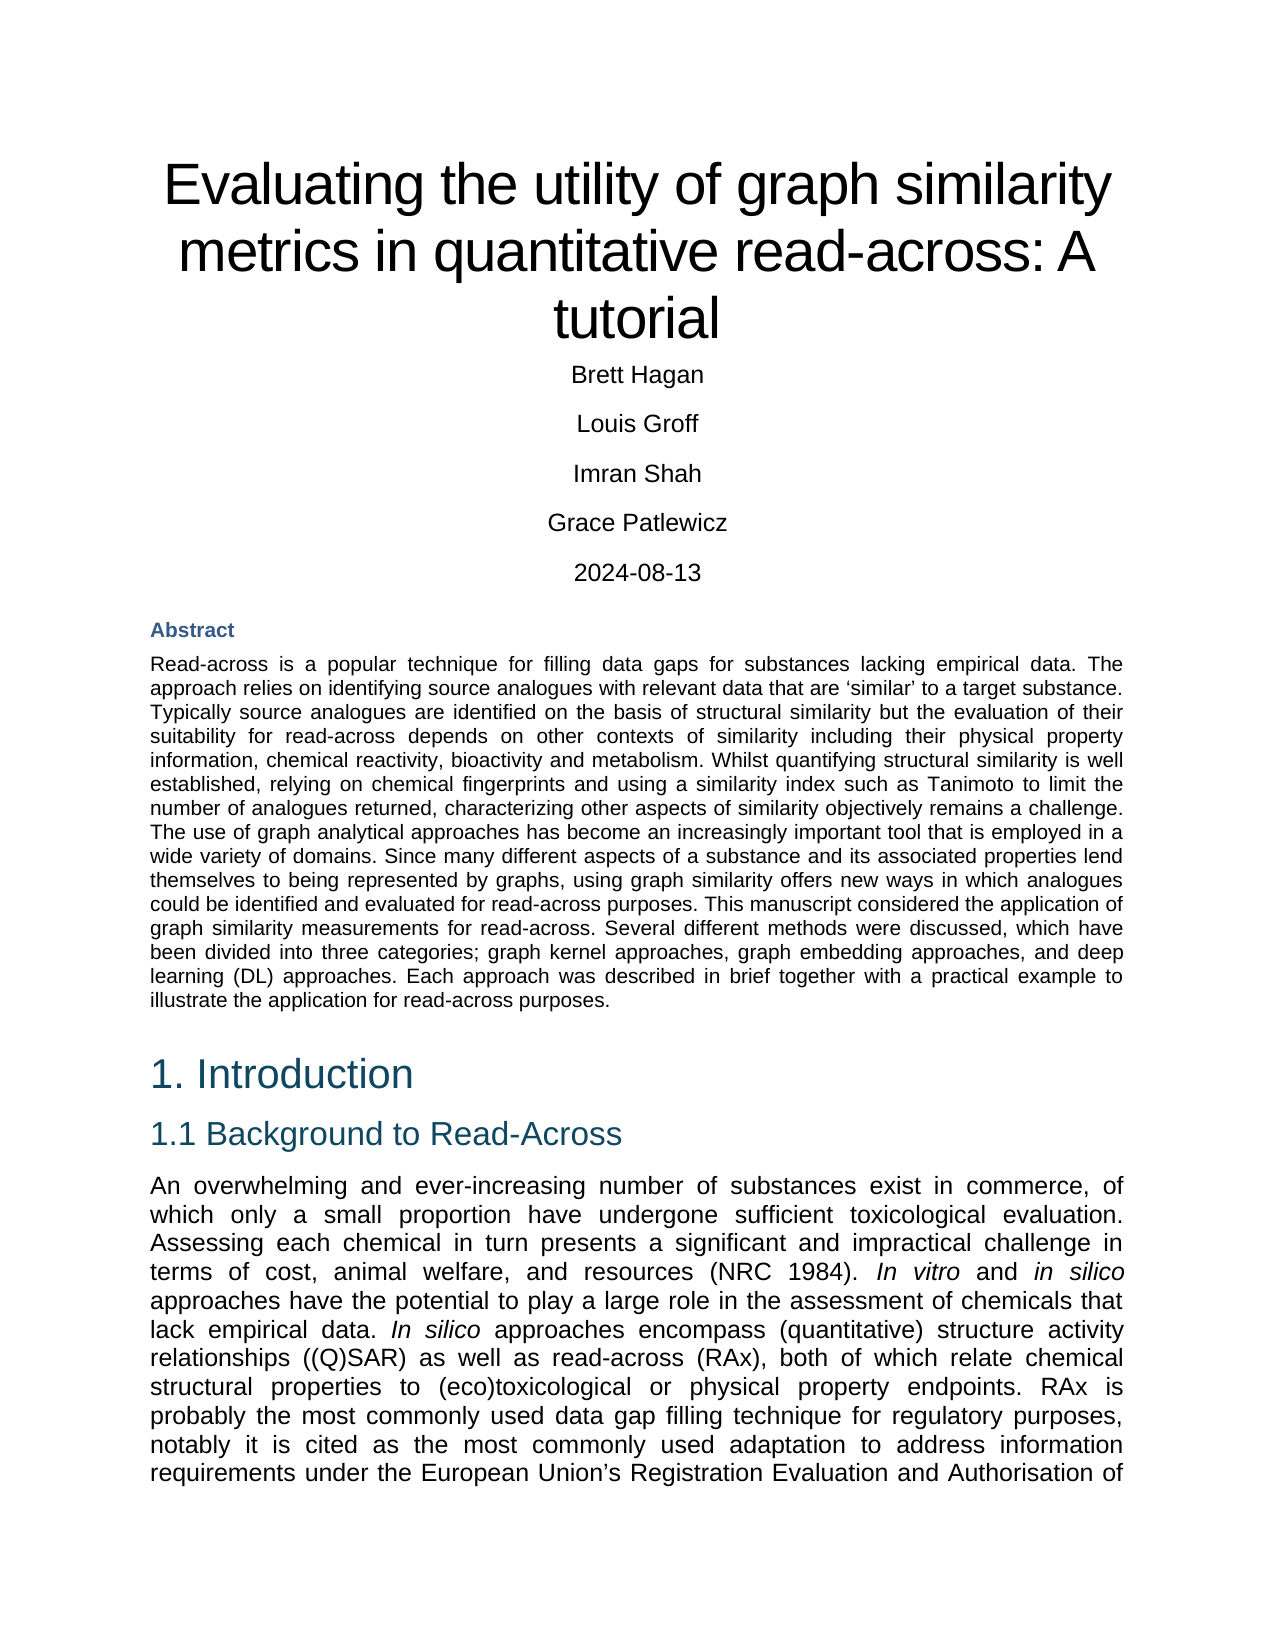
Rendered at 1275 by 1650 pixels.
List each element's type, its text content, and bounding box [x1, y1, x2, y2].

title Abstract [150, 618, 1125, 642]
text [150, 1171, 1125, 1487]
subtitle 1.1 Background to Read-Across [150, 1114, 1125, 1152]
text Louis Groff [150, 409, 1125, 438]
text Brett Hagan [150, 359, 1125, 388]
text Read-across is a popular technique for filling data gaps for substances lacking empirical data. The approach relies on identifying source analogues with relevant data that are ‘similar’ to a target substance. Typically source analogues are identified on the basis of structural similarity but the evaluation of their suitability for read-across depends on other contexts of similarity including their physical property information, chemical reactivity, bioactivity and metabolism. Whilst quantifying structural similarity is well established, relying on chemical fingerprints and using a similarity index such as Tanimoto to limit the number of analogues returned, characterizing other aspects of similarity objectively remains a challenge. The use of graph analytical approaches has become an increasingly important tool that is employed in a wide variety of domains. Since many different aspects of a substance and its associated properties lend themselves to being represented by graphs, using graph similarity offers new ways in which analogues could be identified and evaluated for read-across purposes. This manuscript considered the application of graph similarity measurements for read-across. Several different methods were discussed, which have been divided into three categories; graph kernel approaches, graph embedding approaches, and deep learning (DL) approaches. Each approach was described in brief together with a practical example to illustrate the application for read-across purposes. [150, 652, 1125, 1012]
title Evaluating the utility of graph similarity metrics in quantitative read-across: A tutorial [150, 150, 1125, 351]
text Grace Patlewicz [150, 508, 1125, 537]
text Imran Shah [150, 459, 1125, 487]
subtitle 1. Introduction [150, 1049, 1125, 1097]
text 2024-08-13 [150, 558, 1125, 587]
